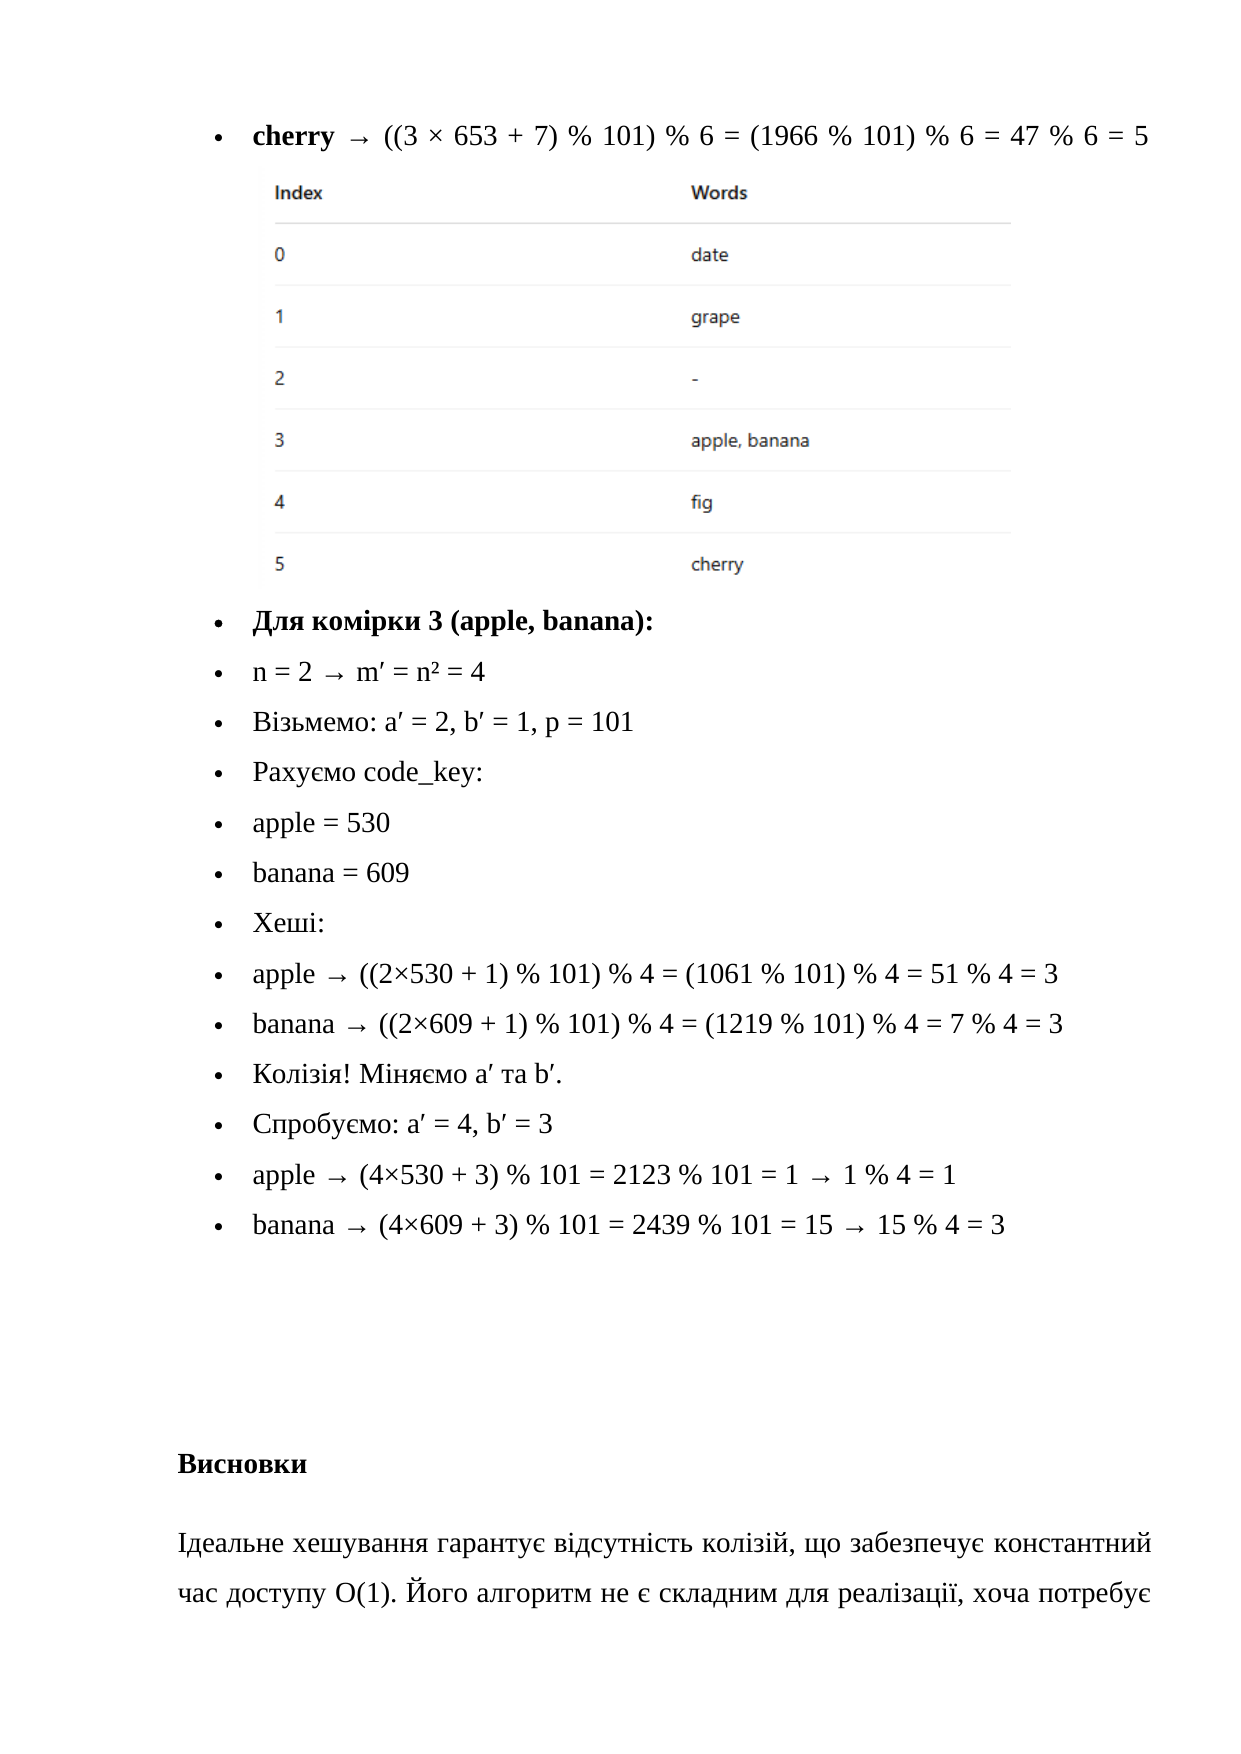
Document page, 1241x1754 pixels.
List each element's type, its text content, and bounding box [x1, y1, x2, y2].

list n = 2 → m′ = n² = 4 [215, 654, 1152, 687]
list Хеші: [215, 905, 1152, 939]
list banana → (4×609 + 3) % 101 = 2439 % 101 = 15 → 15 % 4 = 3 [215, 1207, 1152, 1241]
list banana = 609 [215, 855, 1152, 889]
list Для комірки 3 (apple, banana): [215, 603, 1152, 637]
list apple → (4×530 + 3) % 101 = 2123 % 101 = 1 → 1 % 4 = 1 [215, 1157, 1152, 1191]
list apple = 530 [215, 805, 1152, 838]
list Візьмемо: a′ = 2, b′ = 1, p = 101 [215, 704, 1152, 738]
list banana → ((2×609 + 1) % 101) % 4 = (1219 % 101) % 4 = 7 % 4 = 3 [215, 1006, 1152, 1039]
text Висновки [177, 1446, 1152, 1479]
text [177, 1525, 1152, 1609]
list Колізія! Міняємо a′ та b′. [215, 1056, 1152, 1090]
list Спробуємо: a′ = 4, b′ = 3 [215, 1107, 1152, 1140]
picture [252, 165, 1011, 590]
list apple → ((2×530 + 1) % 101) % 4 = (1061 % 101) % 4 = 51 % 4 = 3 [215, 956, 1152, 989]
list Рахуємо code_key: [215, 754, 1152, 788]
